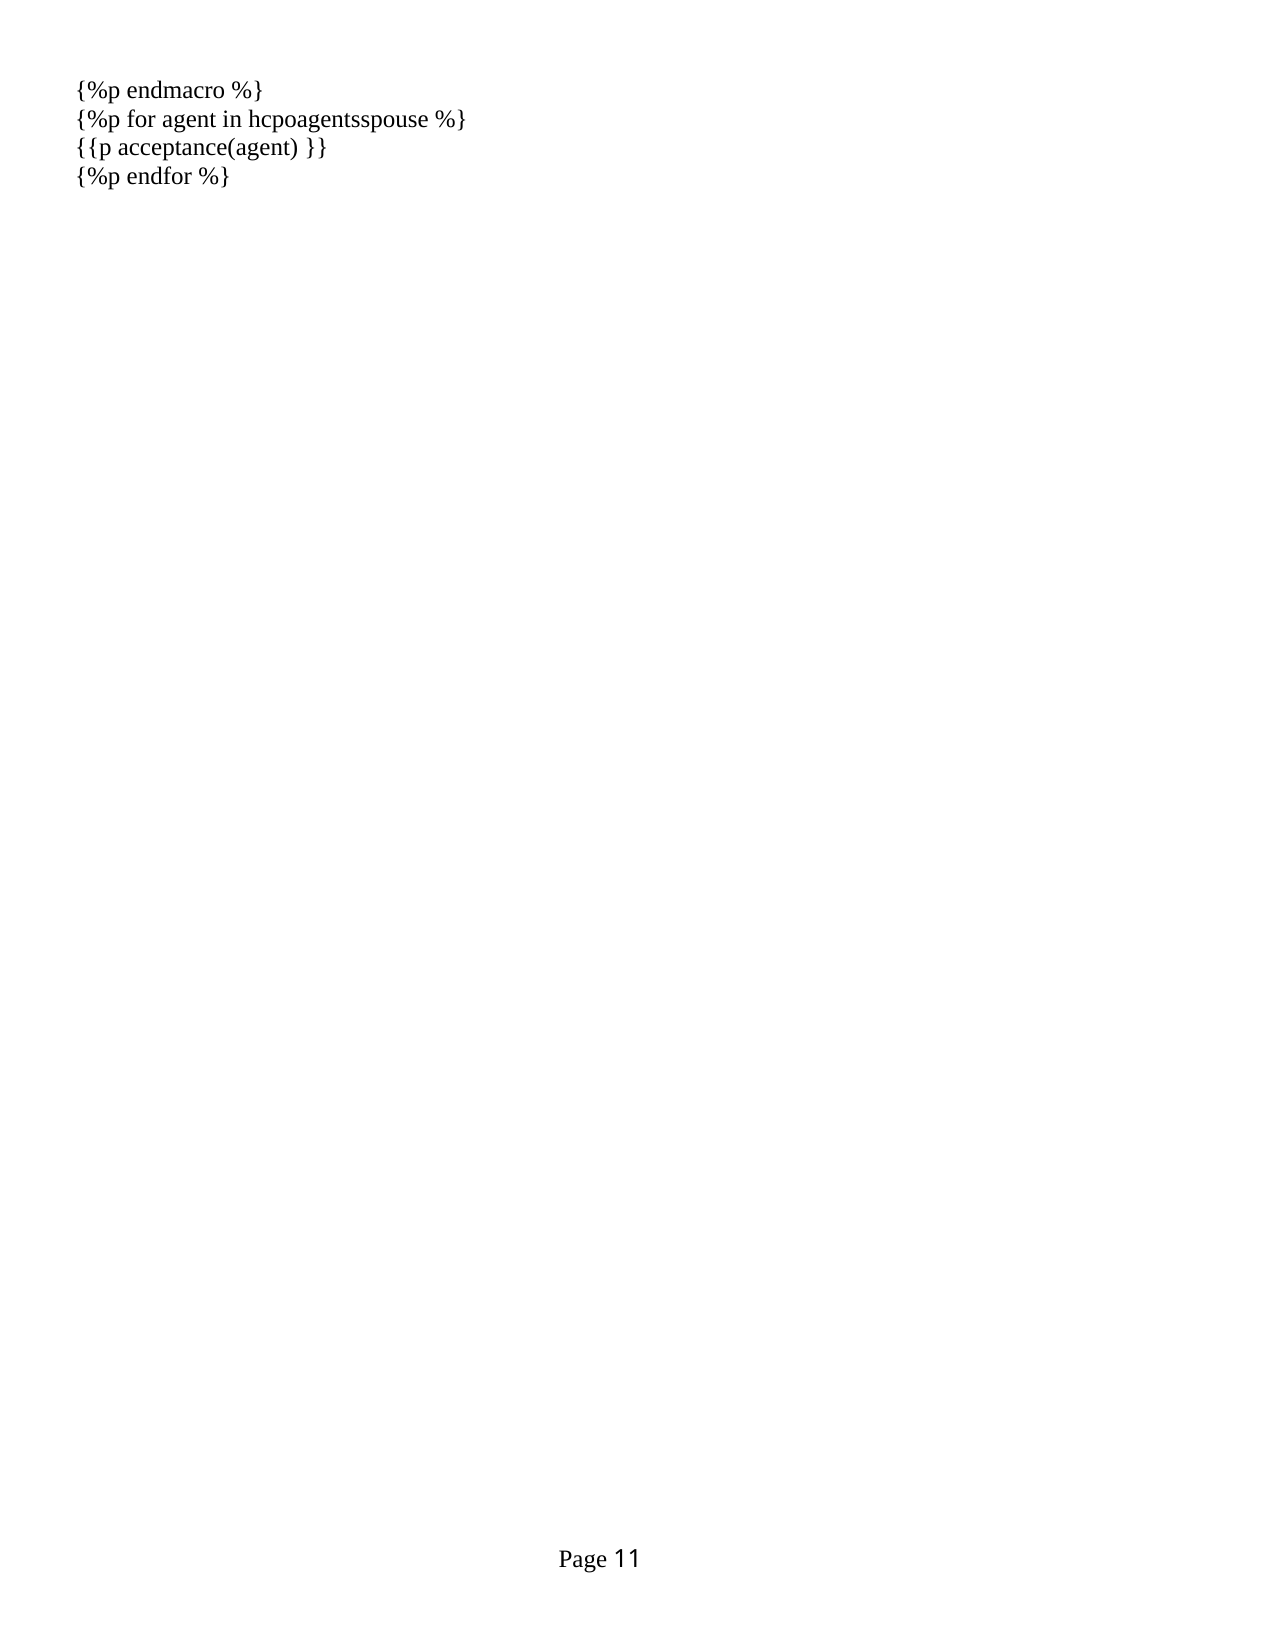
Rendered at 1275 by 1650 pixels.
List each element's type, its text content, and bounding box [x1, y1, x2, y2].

text {{p acceptance(agent) }} [75, 132, 1125, 161]
text {%p endfor %} [75, 161, 1125, 190]
text {%p for agent in hcpoagentsspouse %} [75, 104, 1125, 132]
text {%p endmacro %} [75, 75, 1125, 104]
